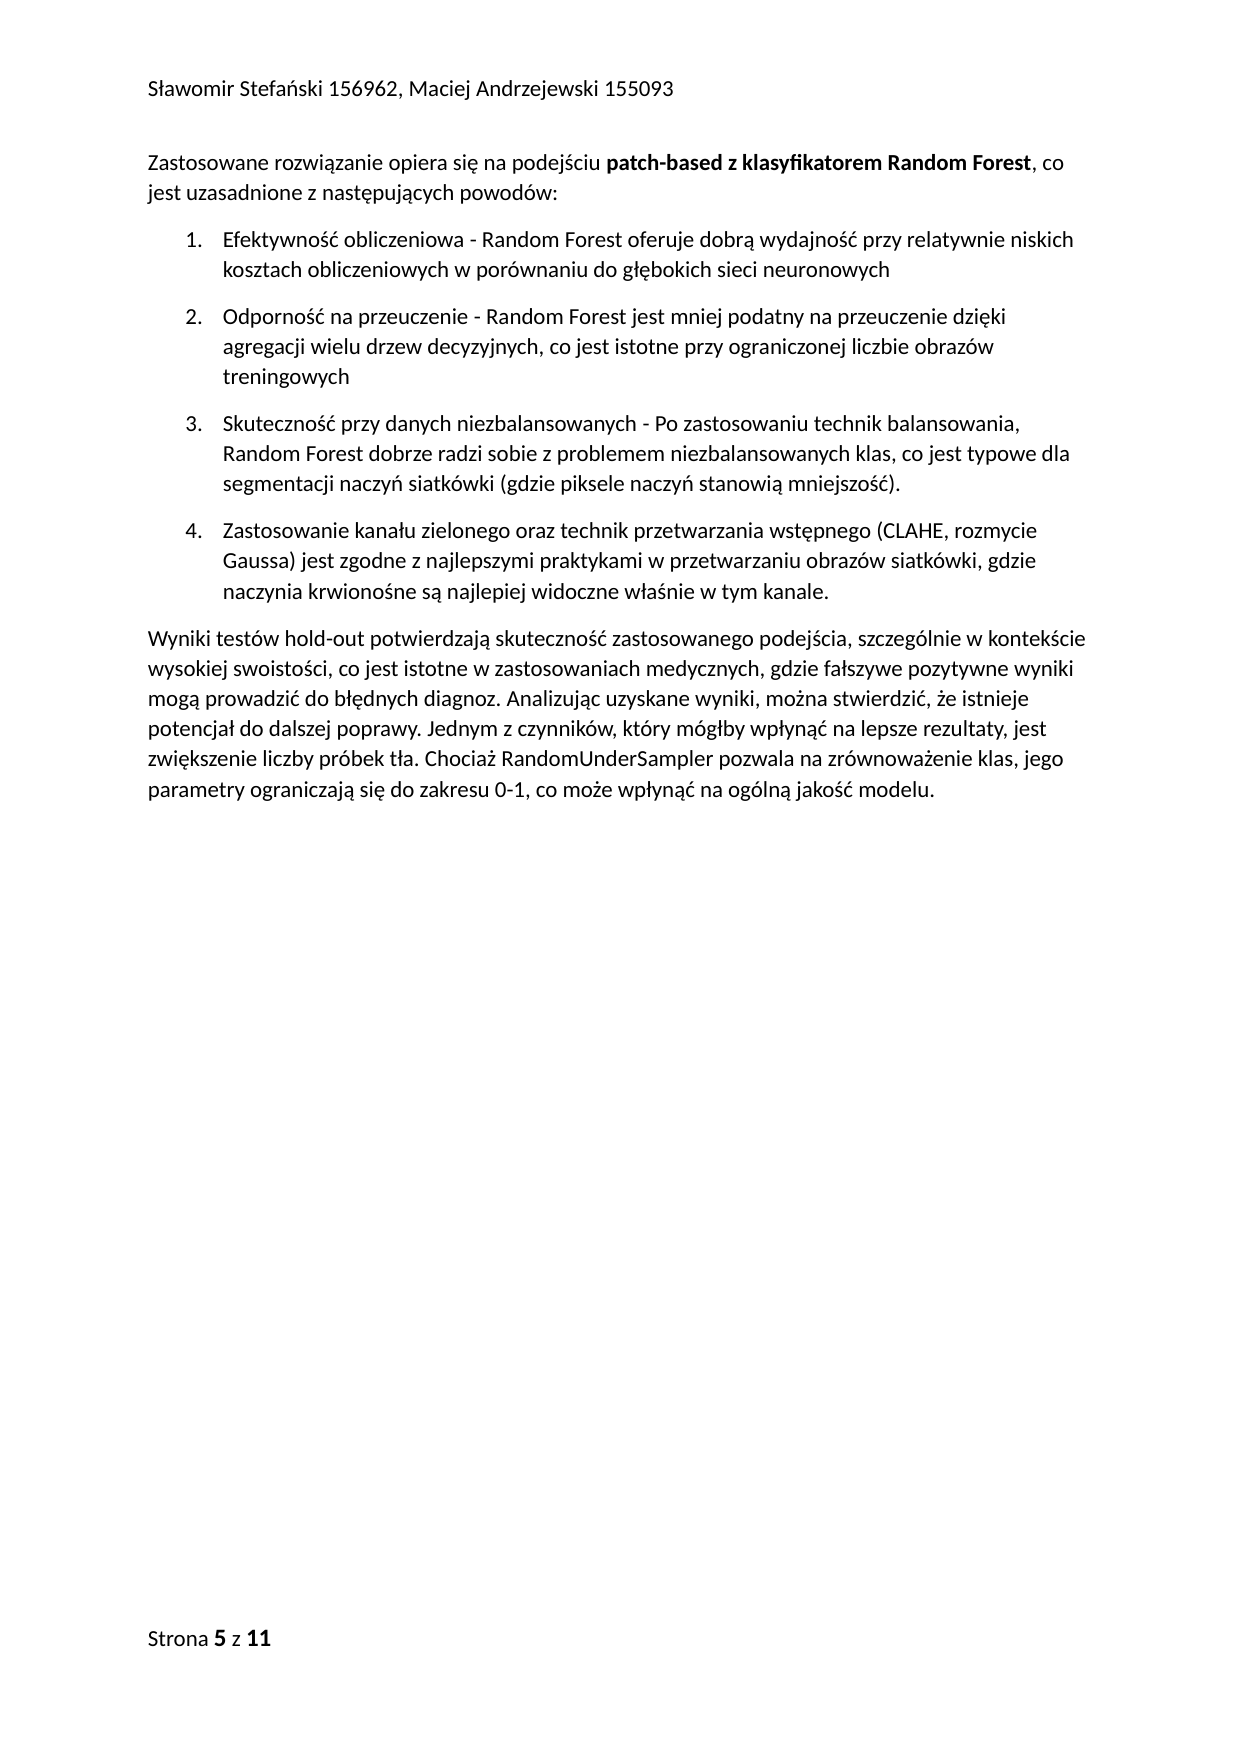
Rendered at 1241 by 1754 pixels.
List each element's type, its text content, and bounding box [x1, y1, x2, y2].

text Zastosowane rozwiązanie opiera się na podejściu patch-based z klasyfikatorem Random Forest, co jest uzasadnione z następujących powodów: [148, 148, 1093, 206]
text Wyniki testów hold-out potwierdzają skuteczność zastosowanego podejścia, szczególnie w kontekście wysokiej swoistości, co jest istotne w zastosowaniach medycznych, gdzie fałszywe pozytywne wyniki mogą prowadzić do błędnych diagnoz. Analizując uzyskane wyniki, można stwierdzić, że istnieje potencjał do dalszej poprawy. Jednym z czynników, który mógłby wpłynąć na lepsze rezultaty, jest zwiększenie liczby próbek tła. Chociaż RandomUnderSampler pozwala na zrównoważenie klas, jego parametry ograniczają się do zakresu 0-1, co może wpłynąć na ogólną jakość modelu. [148, 624, 1093, 803]
list Zastosowanie kanału zielonego oraz technik przetwarzania wstępnego (CLAHE, rozmycie Gaussa) jest zgodne z najlepszymi praktykami w przetwarzaniu obrazów siatkówki, gdzie naczynia krwionośne są najlepiej widoczne właśnie w tym kanale. [185, 516, 1093, 605]
list Skuteczność przy danych niezbalansowanych - Po zastosowaniu technik balansowania, Random Forest dobrze radzi sobie z problemem niezbalansowanych klas, co jest typowe dla segmentacji naczyń siatkówki (gdzie piksele naczyń stanowią mniejszość). [185, 409, 1093, 497]
list Odporność na przeuczenie - Random Forest jest mniej podatny na przeuczenie dzięki agregacji wielu drzew decyzyjnych, co jest istotne przy ograniczonej liczbie obrazów treningowych [185, 302, 1093, 390]
list Efektywność obliczeniowa - Random Forest oferuje dobrą wydajność przy relatywnie niskich kosztach obliczeniowych w porównaniu do głębokich sieci neuronowych [185, 225, 1093, 283]
